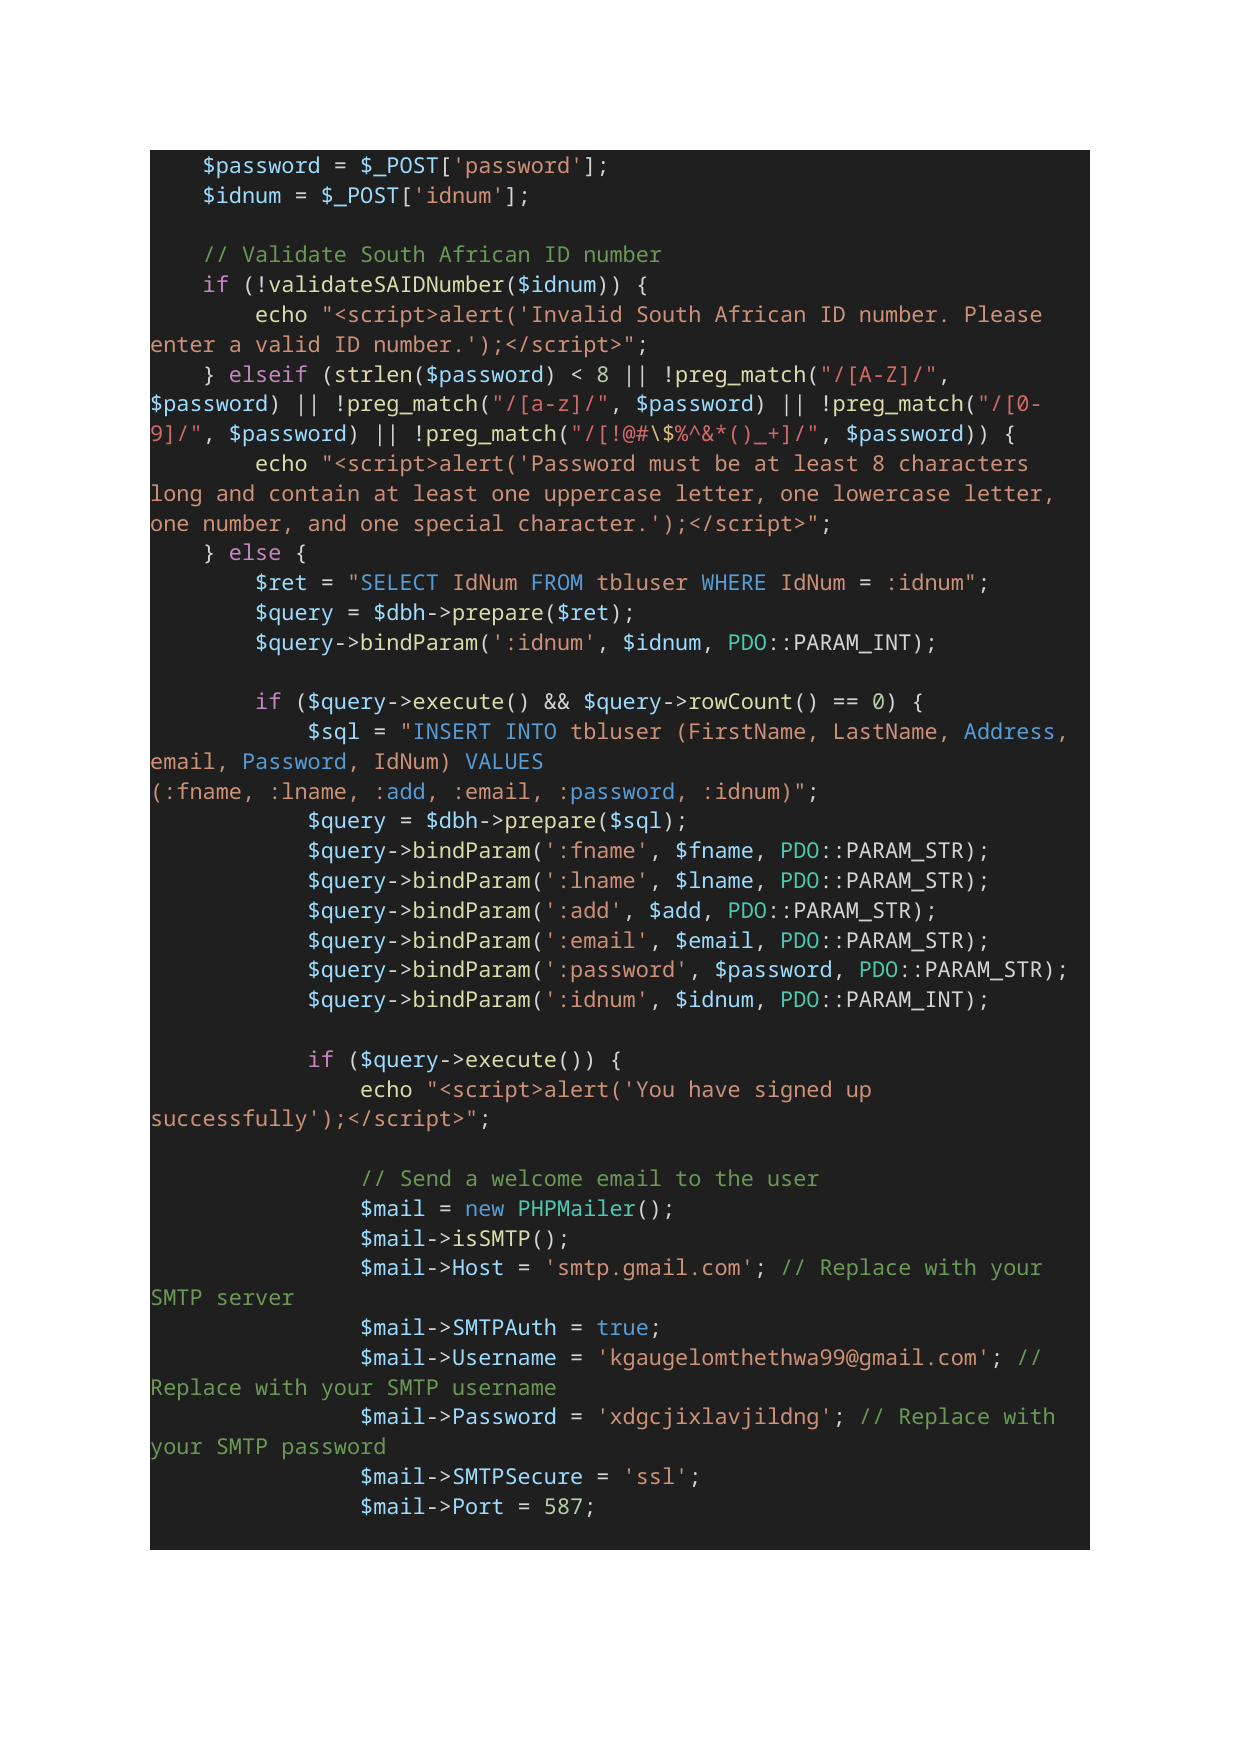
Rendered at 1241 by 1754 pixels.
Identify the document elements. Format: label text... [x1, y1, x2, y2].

text $query = $dbh->prepare($ret); [150, 597, 1090, 627]
text echo "<script>alert('Invalid South African ID number. Please enter a valid ID number.');</script>"; [150, 299, 1090, 358]
text $query->bindParam(':add', $add, PDO::PARAM_STR); [150, 895, 1090, 924]
text // Validate South African ID number [150, 239, 1090, 269]
text $mail->SMTPSecure = 'ssl'; [150, 1461, 1090, 1491]
text $query = $dbh->prepare($sql); [150, 805, 1090, 835]
text $mail->SMTPAuth = true; [150, 1312, 1090, 1342]
text $idnum = $_POST['idnum']; [150, 180, 1090, 209]
text } elseif (strlen($password) < 8 || !preg_match("/[A-Z]/", $password) || !preg_match("/[a-z]/", $password) || !preg_match("/[0-9]/", $password) || !preg_match("/[!@#\$%^&*()_+]/", $password)) { [150, 358, 1090, 448]
text $query->bindParam(':idnum', $idnum, PDO::PARAM_INT); [150, 627, 1090, 656]
text $query->bindParam(':fname', $fname, PDO::PARAM_STR); [150, 835, 1090, 865]
text $mail->Username = 'kgaugelomthethwa99@gmail.com'; // Replace with your SMTP username [150, 1342, 1090, 1401]
text $mail->Password = 'xdgcjixlavjildng'; // Replace with your SMTP password [150, 1401, 1090, 1461]
text if ($query->execute()) { [150, 1044, 1090, 1073]
text } else { [150, 537, 1090, 567]
text echo "<script>alert('You have signed up successfully');</script>"; [150, 1073, 1090, 1133]
text $mail->isSMTP(); [150, 1222, 1090, 1252]
text $mail->Port = 587; [150, 1491, 1090, 1520]
text $sql = "INSERT INTO tbluser (FirstName, LastName, Address, email, Password, IdNum) VALUES (:fname, :lname, :add, :email, :password, :idnum)"; [150, 716, 1090, 805]
text if (!validateSAIDNumber($idnum)) { [150, 269, 1090, 299]
text $query->bindParam(':password', $password, PDO::PARAM_STR); [150, 954, 1090, 984]
text $mail = new PHPMailer(); [150, 1193, 1090, 1222]
text $query->bindParam(':email', $email, PDO::PARAM_STR); [150, 924, 1090, 954]
text // Send a welcome email to the user [150, 1163, 1090, 1193]
text $ret = "SELECT IdNum FROM tbluser WHERE IdNum = :idnum"; [150, 567, 1090, 597]
text $query->bindParam(':idnum', $idnum, PDO::PARAM_INT); [150, 984, 1090, 1014]
text echo "<script>alert('Password must be at least 8 characters long and contain at least one uppercase letter, one lowercase letter, one number, and one special character.');</script>"; [150, 448, 1090, 537]
text if ($query->execute() && $query->rowCount() == 0) { [150, 686, 1090, 716]
text $mail->Host = 'smtp.gmail.com'; // Replace with your SMTP server [150, 1252, 1090, 1312]
text $query->bindParam(':lname', $lname, PDO::PARAM_STR); [150, 865, 1090, 895]
text $password = $_POST['password']; [150, 150, 1090, 180]
